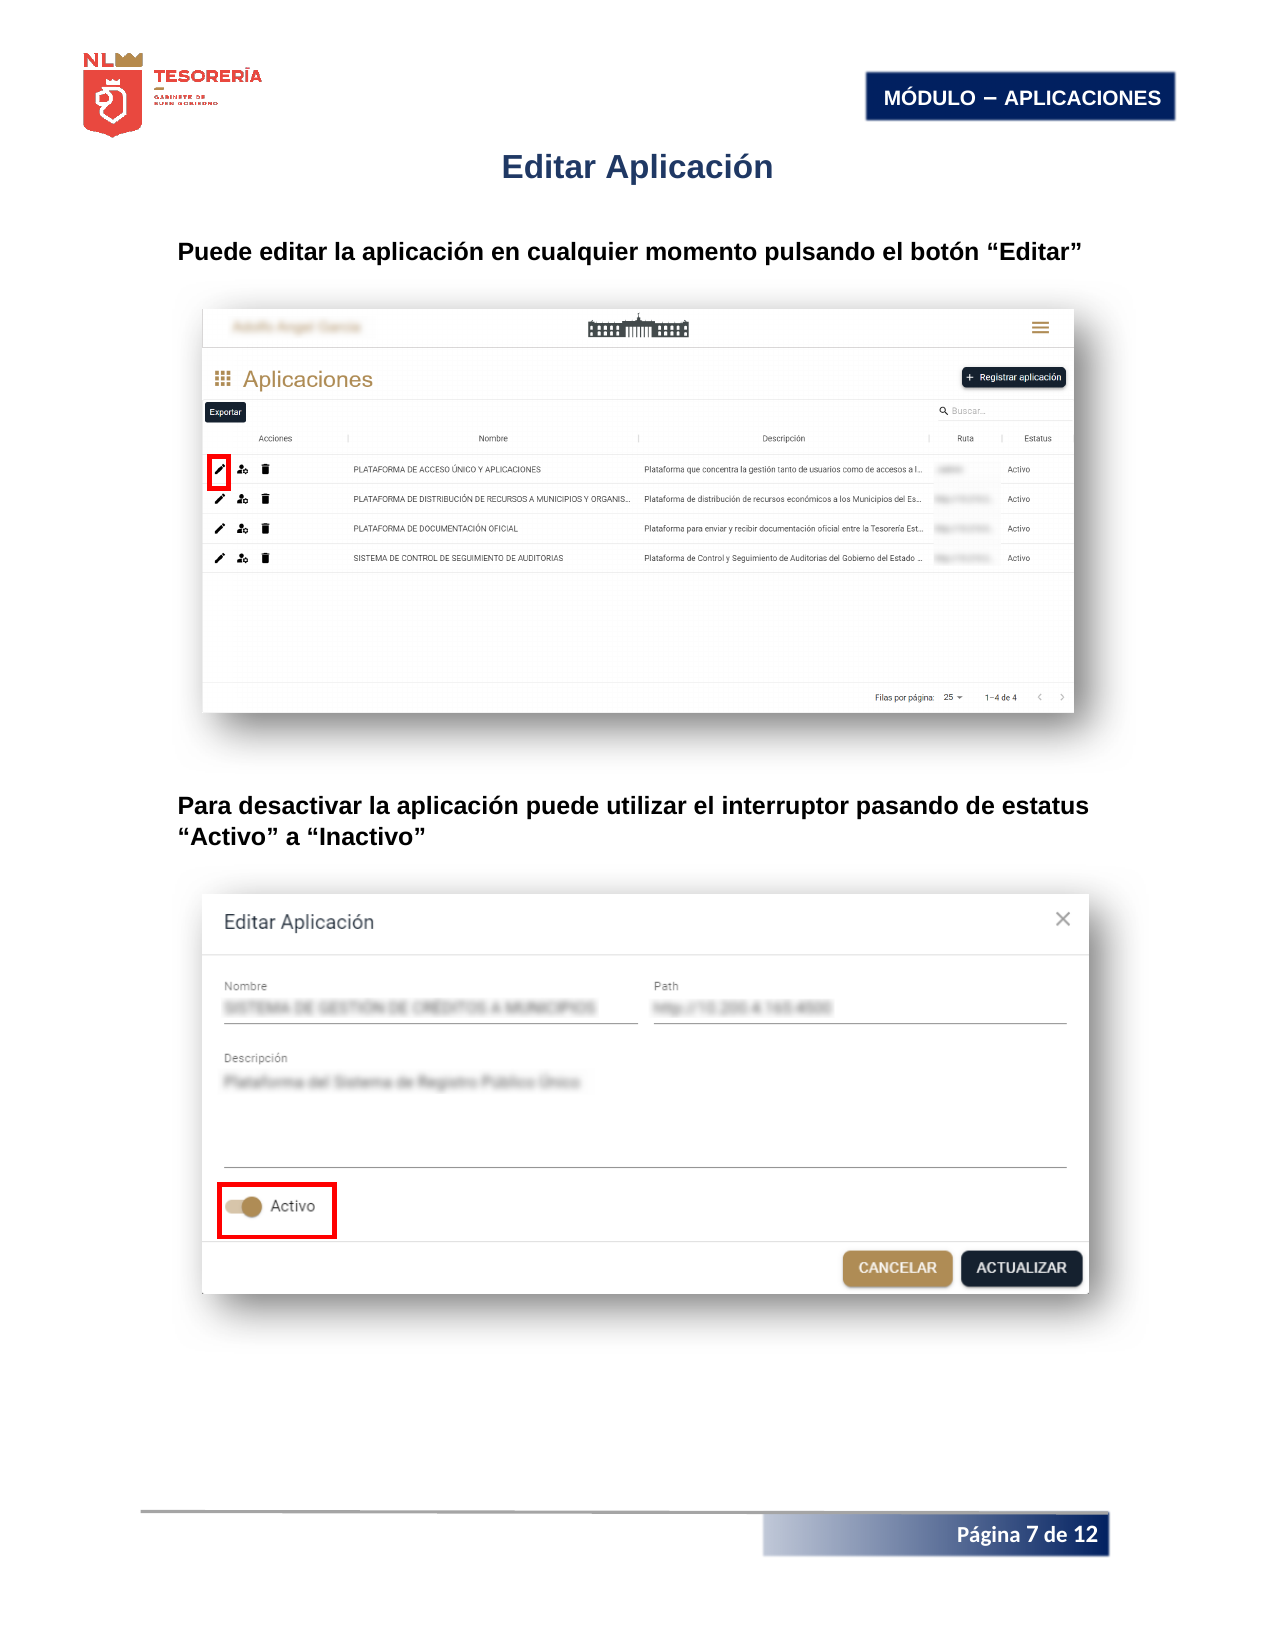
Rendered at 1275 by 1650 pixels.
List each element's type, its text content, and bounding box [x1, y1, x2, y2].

subtitle Editar Aplicación [177, 148, 1098, 186]
picture [202, 309, 1074, 713]
text Puede editar la aplicación en cualquier momento pulsando el botón “Editar” [177, 237, 1098, 266]
picture [79, 43, 264, 140]
picture [202, 894, 1089, 1294]
text Para desactivar la aplicación puede utilizar el interruptor pasando de estatus “Activo” a “Inactivo” [177, 791, 1098, 851]
